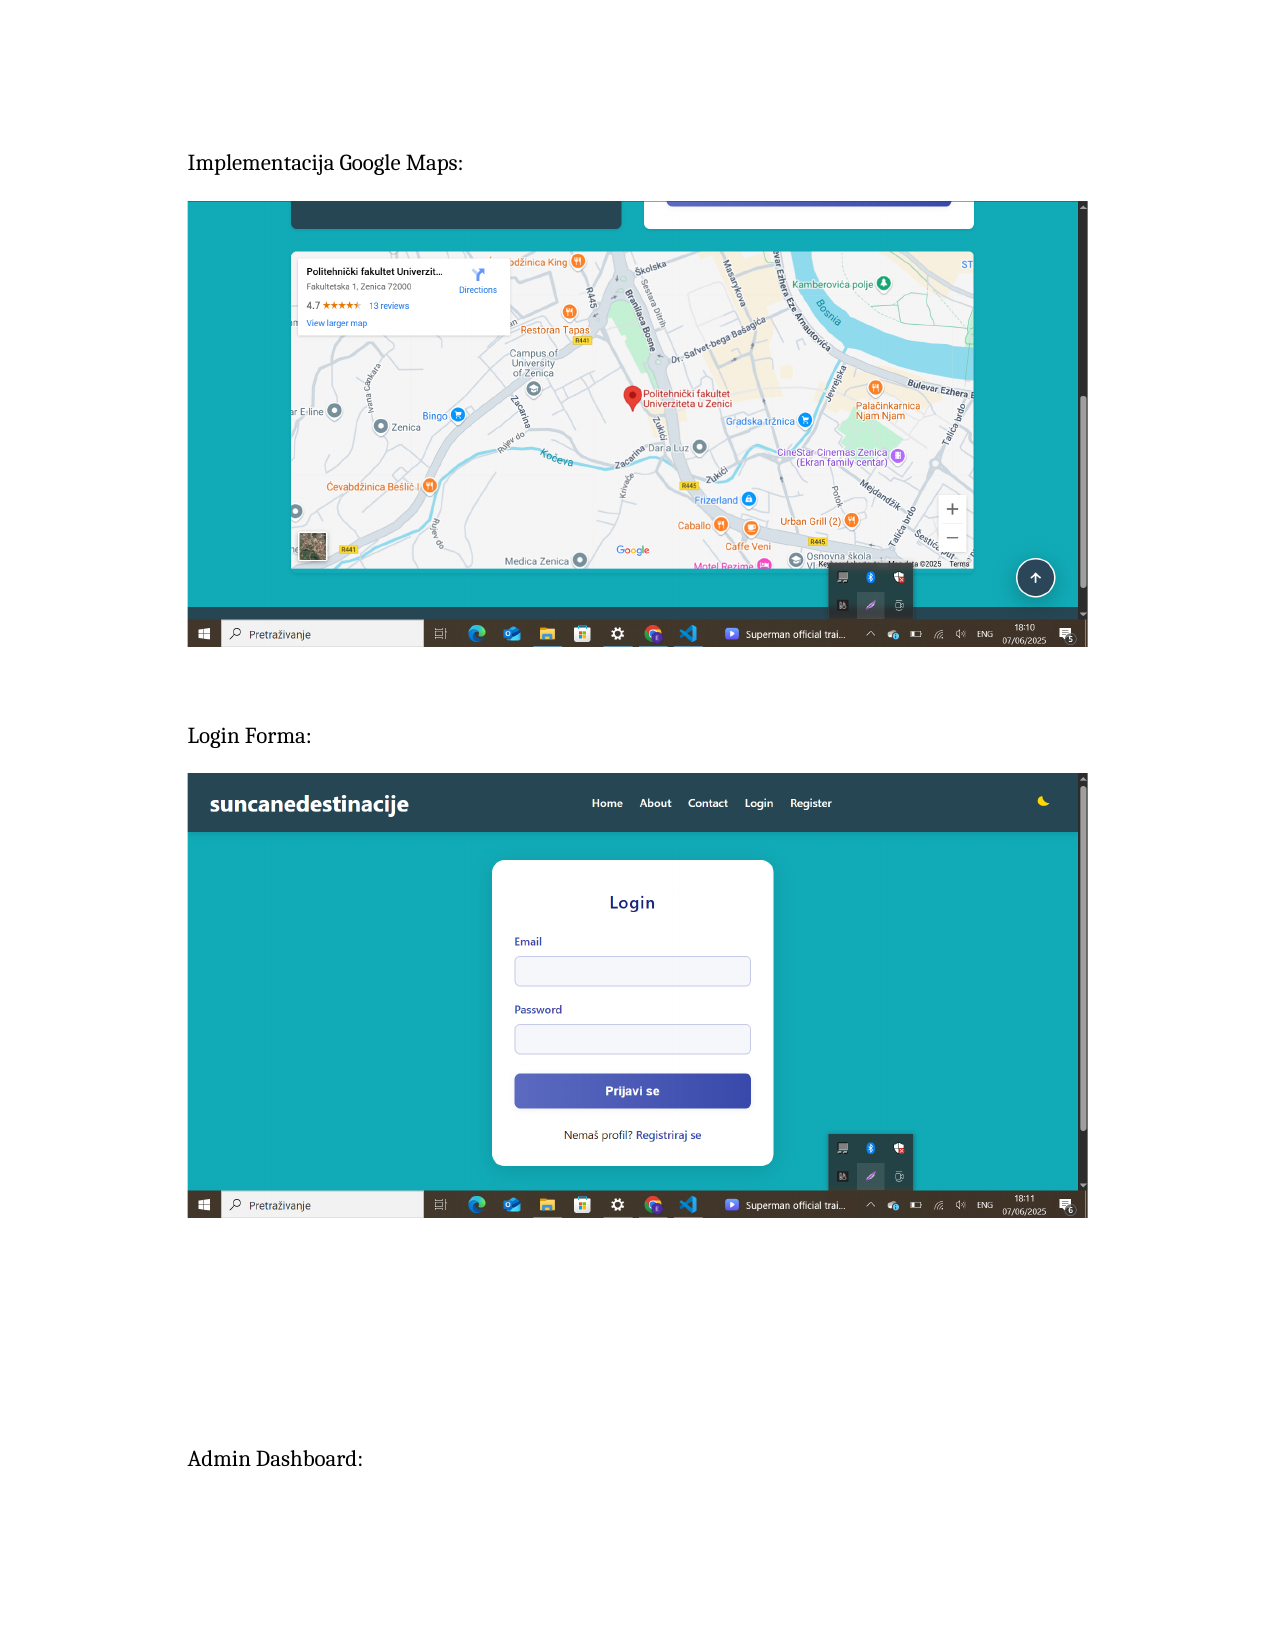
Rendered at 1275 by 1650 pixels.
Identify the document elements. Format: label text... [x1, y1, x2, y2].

picture [187, 201, 1088, 647]
picture [187, 773, 1088, 1218]
text Implementacija Google Maps: [187, 150, 1087, 176]
text Login Forma: [187, 723, 1087, 749]
text Admin Dashboard: [187, 1446, 1087, 1473]
